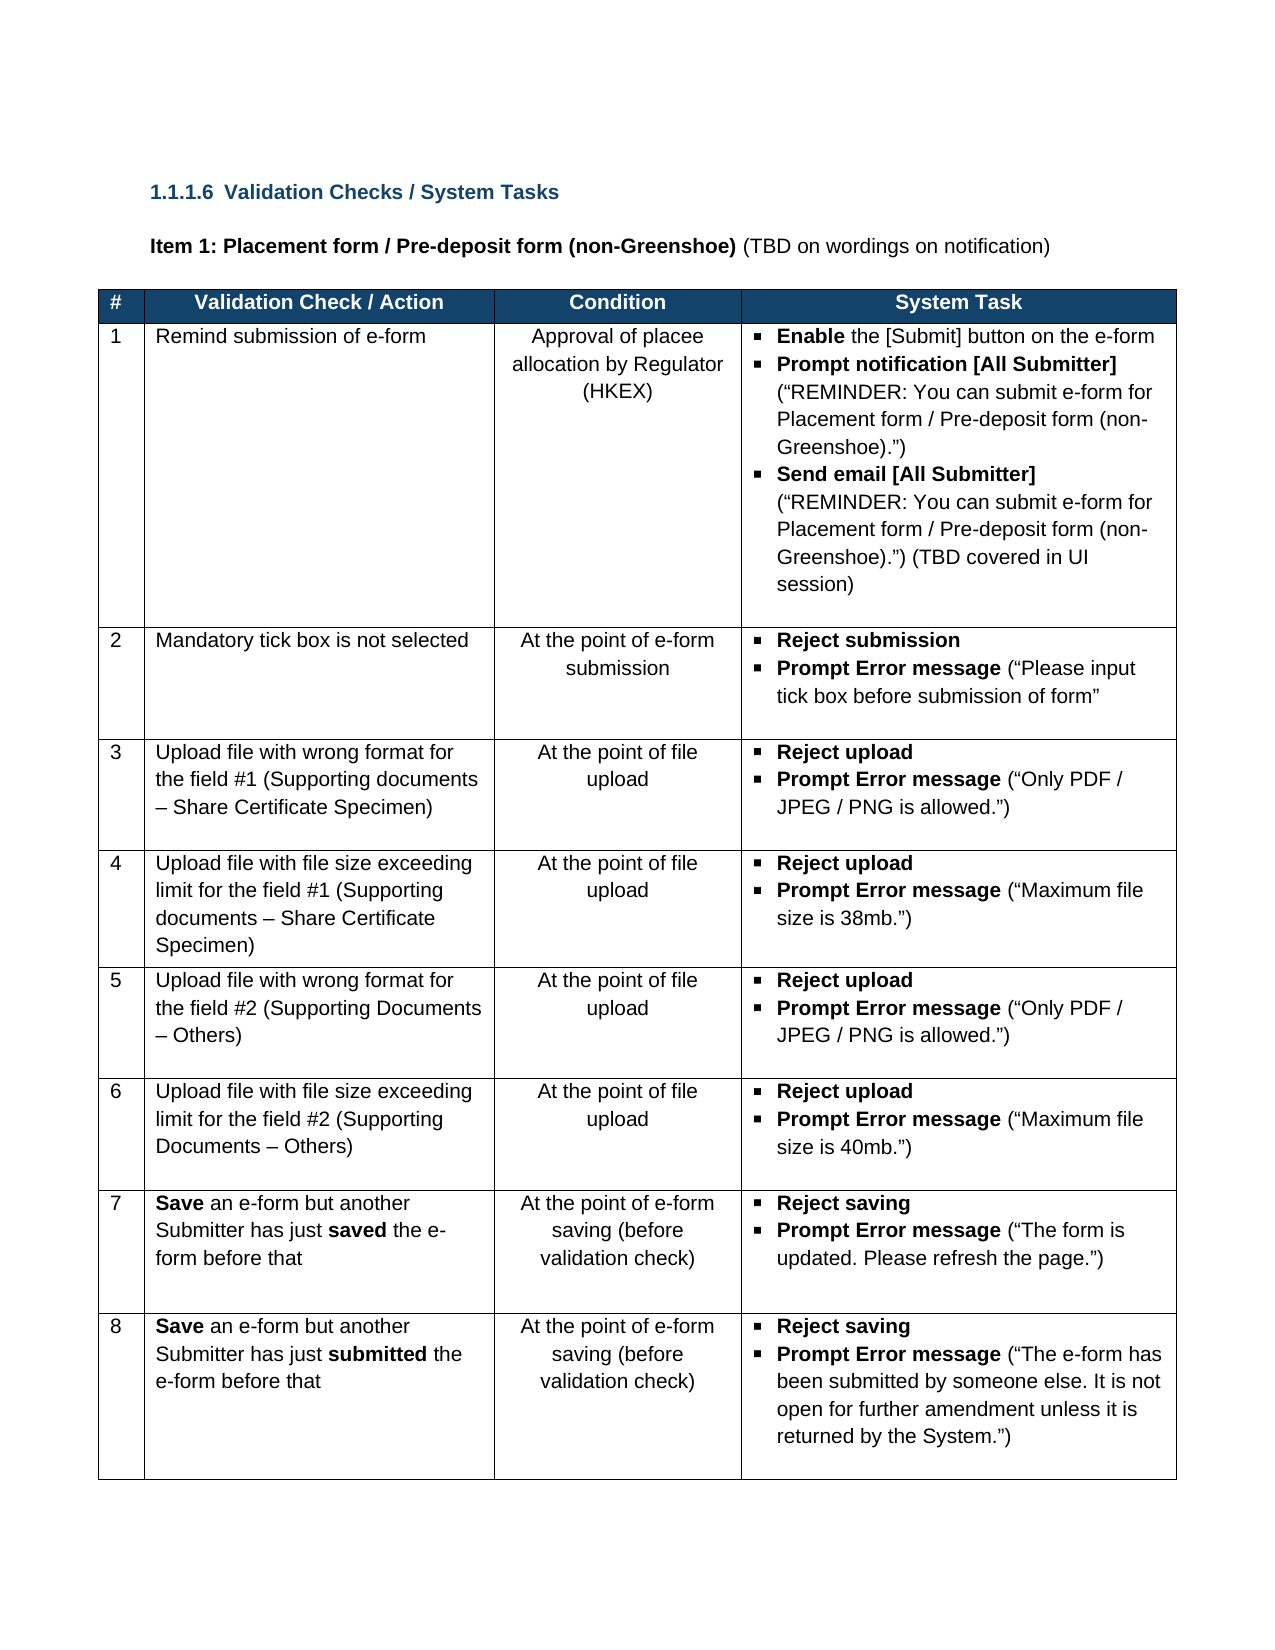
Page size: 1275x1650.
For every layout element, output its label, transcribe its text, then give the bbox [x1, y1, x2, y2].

table_cell Reject saving Prompt Error message (“The form is updated. Please refresh the page.”) [742, 1191, 1176, 1313]
table_cell Upload file with file size exceeding limit for the field #1 (Supporting documents – Share Certificate Specimen) [145, 851, 494, 967]
table_cell At the point of file upload [495, 851, 741, 967]
table_cell Upload file with wrong format for the field #1 (Supporting documents – Share Certificate Specimen) [145, 740, 494, 850]
table_cell Save an e-form but another Submitter has just submitted the e-form before that [145, 1314, 494, 1479]
table_cell At the point of file upload [495, 740, 741, 850]
table_cell 6 [99, 1079, 144, 1189]
table_cell Reject submission Prompt Error message (“Please input tick box before submission of form” [742, 628, 1176, 738]
table_cell Reject upload Prompt Error message (“Maximum file size is 38mb.”) [742, 851, 1176, 967]
table_cell 8 [99, 1314, 144, 1479]
table_cell Reject upload Prompt Error message (“Only PDF / JPEG / PNG is allowed.”) [742, 968, 1176, 1078]
table_cell At the point of e-form saving (before validation check) [495, 1314, 741, 1479]
table_cell Reject upload Prompt Error message (“Only PDF / JPEG / PNG is allowed.”) [742, 740, 1176, 850]
table_header # [99, 290, 144, 323]
table_cell 7 [99, 1191, 144, 1313]
table_cell 3 [99, 740, 144, 850]
table_cell Mandatory tick box is not selected [145, 628, 494, 738]
table_cell At the point of e-form saving (before validation check) [495, 1191, 741, 1313]
table_cell 4 [99, 851, 144, 967]
table_cell Approval of placee allocation by Regulator (HKEX) [495, 324, 741, 627]
table_cell At the point of e-form submission [495, 628, 741, 738]
table_cell 5 [99, 968, 144, 1078]
table_cell Upload file with file size exceeding limit for the field #2 (Supporting Documents – Others) [145, 1079, 494, 1189]
table_cell At the point of file upload [495, 1079, 741, 1189]
table_cell Save an e-form but another Submitter has just saved the e-form before that [145, 1191, 494, 1313]
table_cell Enable the [Submit] button on the e-form Prompt notification [All Submitter] (“REMINDER: You can submit e-form for Placement form / Pre-deposit form (non-Greenshoe).”) Send email [All Submitter] (“REMINDER: You can submit e-form for Placement form / Pre-deposit form (non-Greenshoe).”) (TBD covered in UI session) [742, 324, 1176, 627]
table_header Validation Check / Action [145, 290, 494, 323]
table_cell 1 [99, 324, 144, 627]
table_cell Reject saving Prompt Error message (“The e-form has been submitted by someone else. It is not open for further amendment unless it is returned by the System.”) [742, 1314, 1176, 1479]
subtitle Validation Checks / System Tasks [150, 180, 1125, 204]
table_header Condition [495, 290, 741, 323]
table_cell Reject upload Prompt Error message (“Maximum file size is 40mb.”) [742, 1079, 1176, 1189]
text Item 1: Placement form / Pre-deposit form (non-Greenshoe) (TBD on wordings on notification) [150, 234, 1125, 258]
table_cell At the point of file upload [495, 968, 741, 1078]
table_cell Remind submission of e-form [145, 324, 494, 627]
table_cell 2 [99, 628, 144, 738]
table_cell Upload file with wrong format for the field #2 (Supporting Documents – Others) [145, 968, 494, 1078]
table_header System Task [742, 290, 1176, 323]
